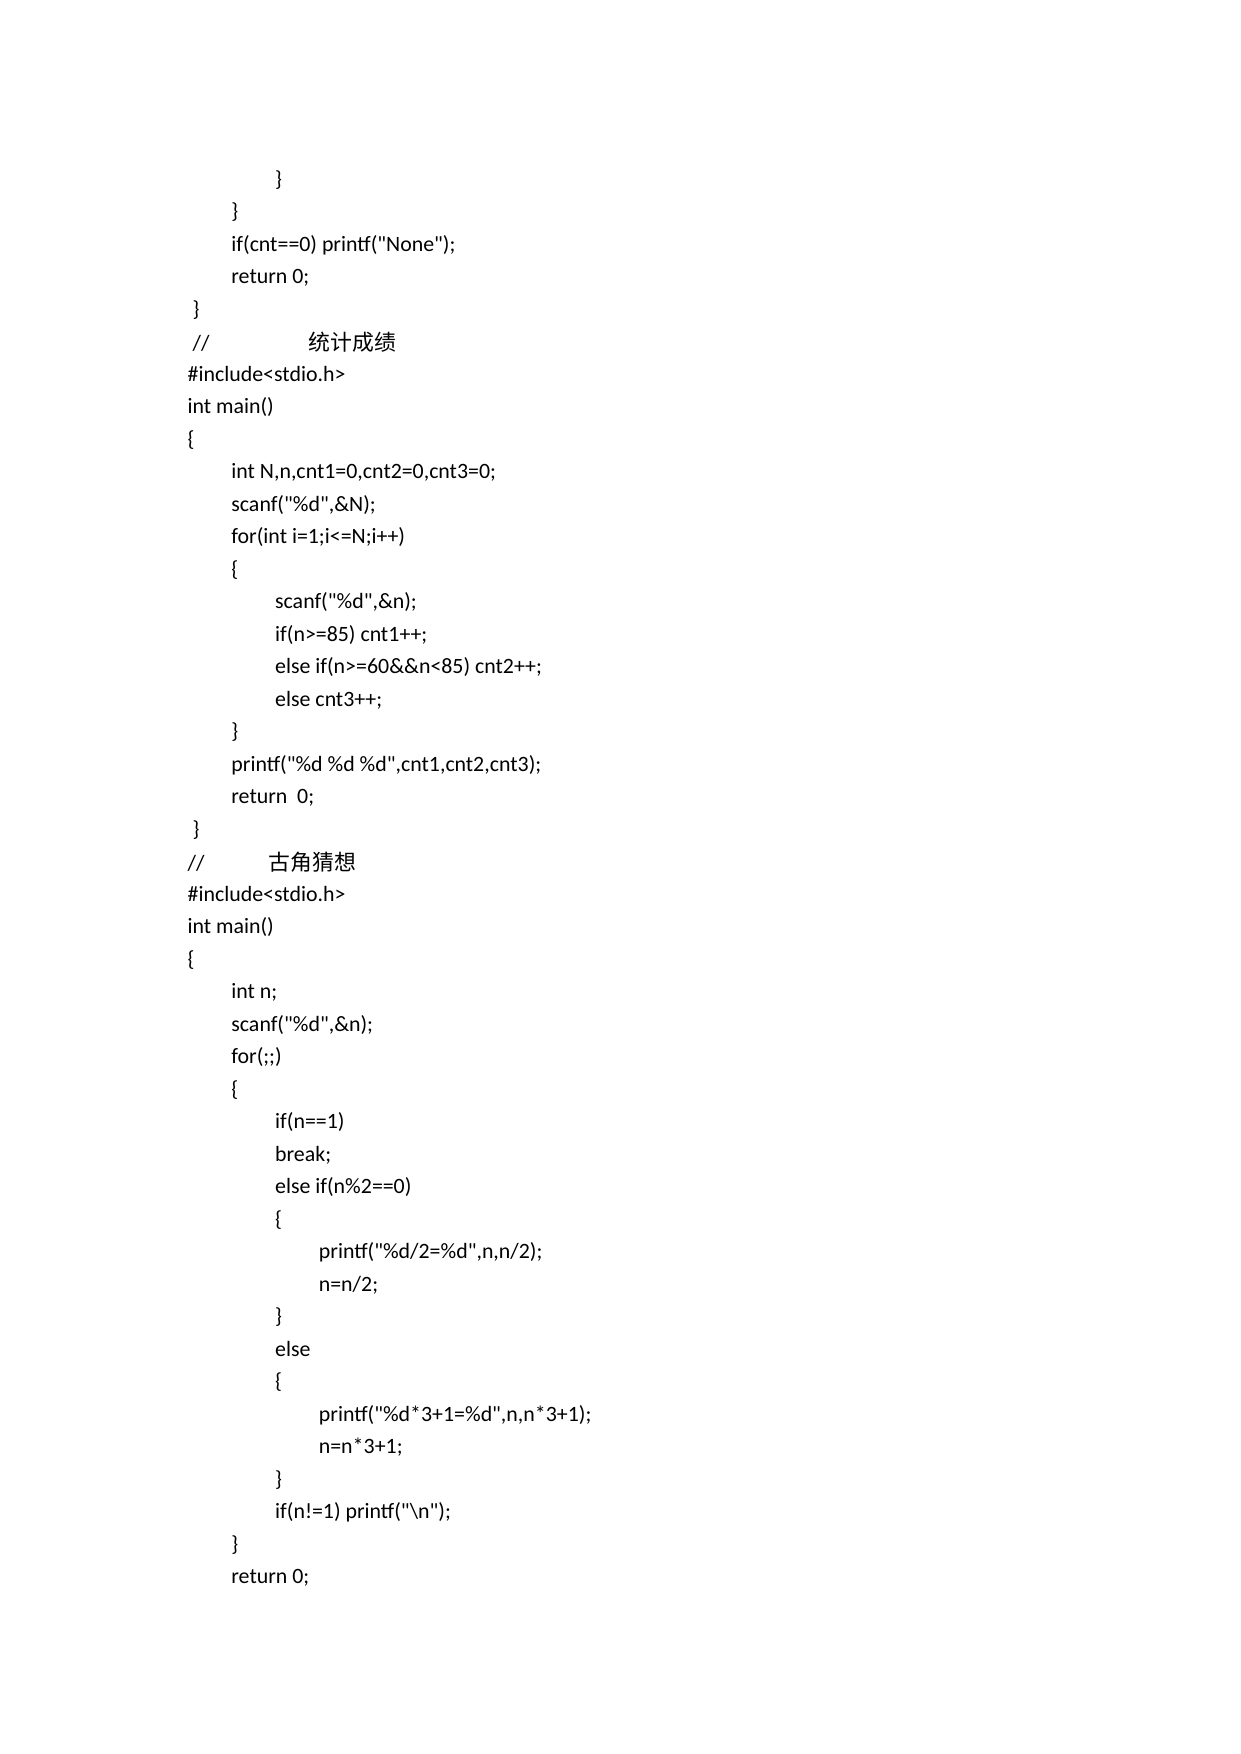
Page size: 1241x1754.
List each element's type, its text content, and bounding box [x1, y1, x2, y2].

text } [187, 162, 1053, 194]
text if(n==1) [187, 1104, 1053, 1137]
text { [187, 942, 1053, 974]
text { [187, 422, 1053, 454]
text printf("%d*3+1=%d",n,n*3+1); [187, 1397, 1053, 1429]
text scanf("%d",&n); [187, 1007, 1053, 1039]
text printf("%d/2=%d",n,n/2); [187, 1234, 1053, 1267]
text else cnt3++; [187, 682, 1053, 714]
text { [187, 1072, 1053, 1104]
text } [187, 1527, 1053, 1559]
text } [187, 194, 1053, 227]
text else if(n>=60&&n<85) cnt2++; [187, 649, 1053, 682]
text } [187, 1299, 1053, 1332]
text #include<stdio.h> [187, 357, 1053, 389]
text scanf("%d",&n); [187, 584, 1053, 617]
text int main() [187, 909, 1053, 942]
text if(cnt==0) printf("None"); [187, 227, 1053, 259]
text { [187, 552, 1053, 584]
text int main() [187, 389, 1053, 422]
text break; [187, 1137, 1053, 1169]
text // 古角猜想 [187, 844, 1053, 877]
text return 0; [187, 1559, 1053, 1592]
text return 0; [187, 259, 1053, 292]
text { [187, 1202, 1053, 1234]
text if(n!=1) printf("\n"); [187, 1494, 1053, 1527]
text #include<stdio.h> [187, 877, 1053, 909]
text } [187, 812, 1053, 844]
text return 0; [187, 779, 1053, 812]
text n=n/2; [187, 1267, 1053, 1299]
text scanf("%d",&N); [187, 487, 1053, 519]
text for(;;) [187, 1039, 1053, 1072]
text } [187, 292, 1053, 324]
text int N,n,cnt1=0,cnt2=0,cnt3=0; [187, 454, 1053, 487]
text } [187, 714, 1053, 747]
text int n; [187, 974, 1053, 1007]
text else if(n%2==0) [187, 1169, 1053, 1202]
text n=n*3+1; [187, 1429, 1053, 1462]
text // 统计成绩 [187, 324, 1053, 357]
text if(n>=85) cnt1++; [187, 617, 1053, 649]
text } [187, 1462, 1053, 1494]
text else [187, 1332, 1053, 1364]
text { [187, 1364, 1053, 1397]
text for(int i=1;i<=N;i++) [187, 519, 1053, 552]
text printf("%d %d %d",cnt1,cnt2,cnt3); [187, 747, 1053, 779]
